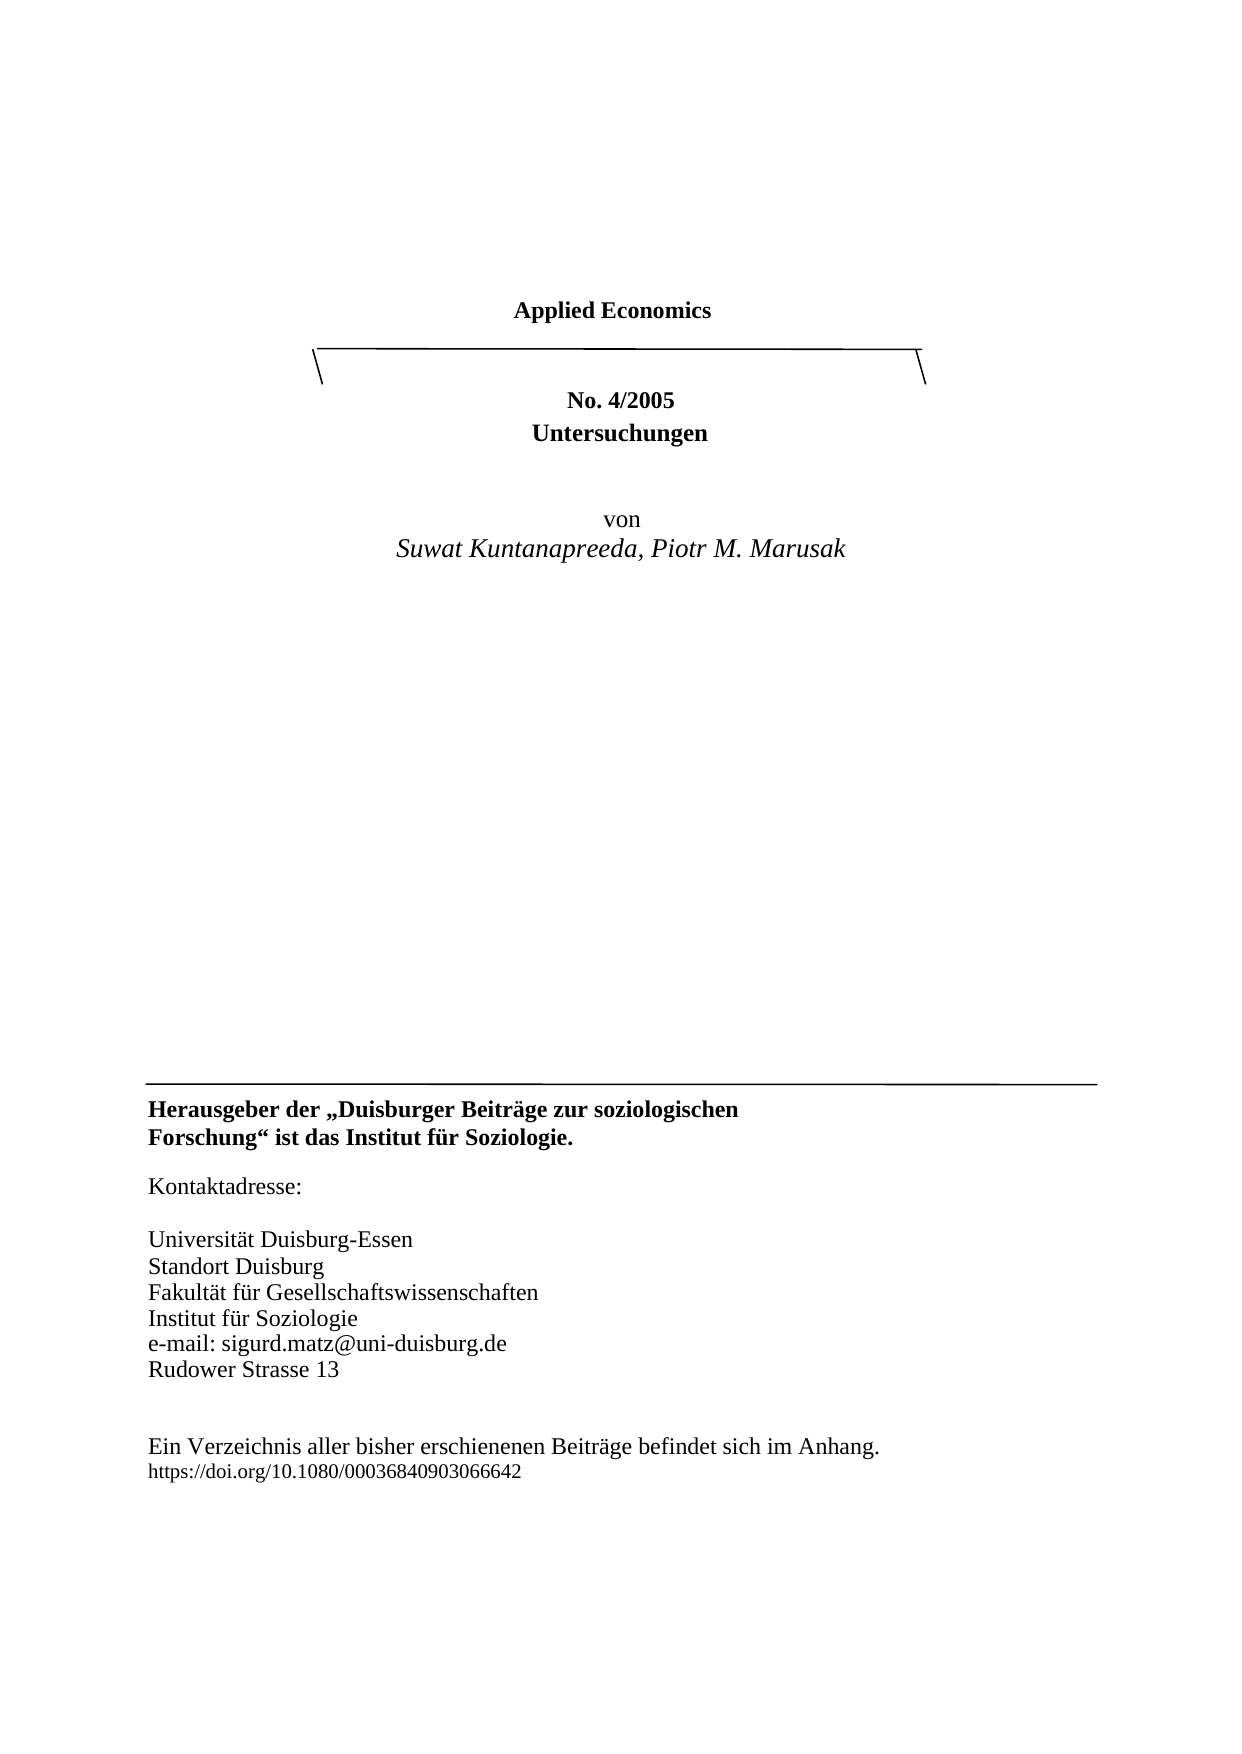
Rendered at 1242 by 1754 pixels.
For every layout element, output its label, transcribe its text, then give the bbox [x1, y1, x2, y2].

text https://doi.org/10.1080/00036840903066642 [148, 1459, 1092, 1483]
text Rudower Strasse 13 [148, 1357, 443, 1383]
text Kontaktadresse: [148, 1172, 1092, 1199]
text No. 4/2005 [148, 386, 1094, 414]
text e-mail: sigurd.matz@uni-duisburg.de [148, 1332, 1092, 1357]
text Applied Economics [148, 297, 1077, 324]
text von [148, 504, 1096, 533]
text Suwat Kuntanapreeda, Piotr M. Marusak [148, 533, 1094, 564]
text Standort Duisburg [148, 1253, 1092, 1280]
text Untersuchungen [148, 418, 1092, 446]
text Institut für Soziologie [148, 1306, 1092, 1332]
text Fakultät für Gesellschaftswissenschaften [148, 1280, 1092, 1306]
text Universität Duisburg-Essen [148, 1225, 1092, 1253]
text Ein Verzeichnis aller bisher erschienenen Beiträge befindet sich im Anhang. [148, 1432, 1092, 1459]
text Herausgeber der „Duisburger Beiträge zur soziologischen Forschung“ ist das Institut für Soziologie. [148, 1096, 837, 1150]
